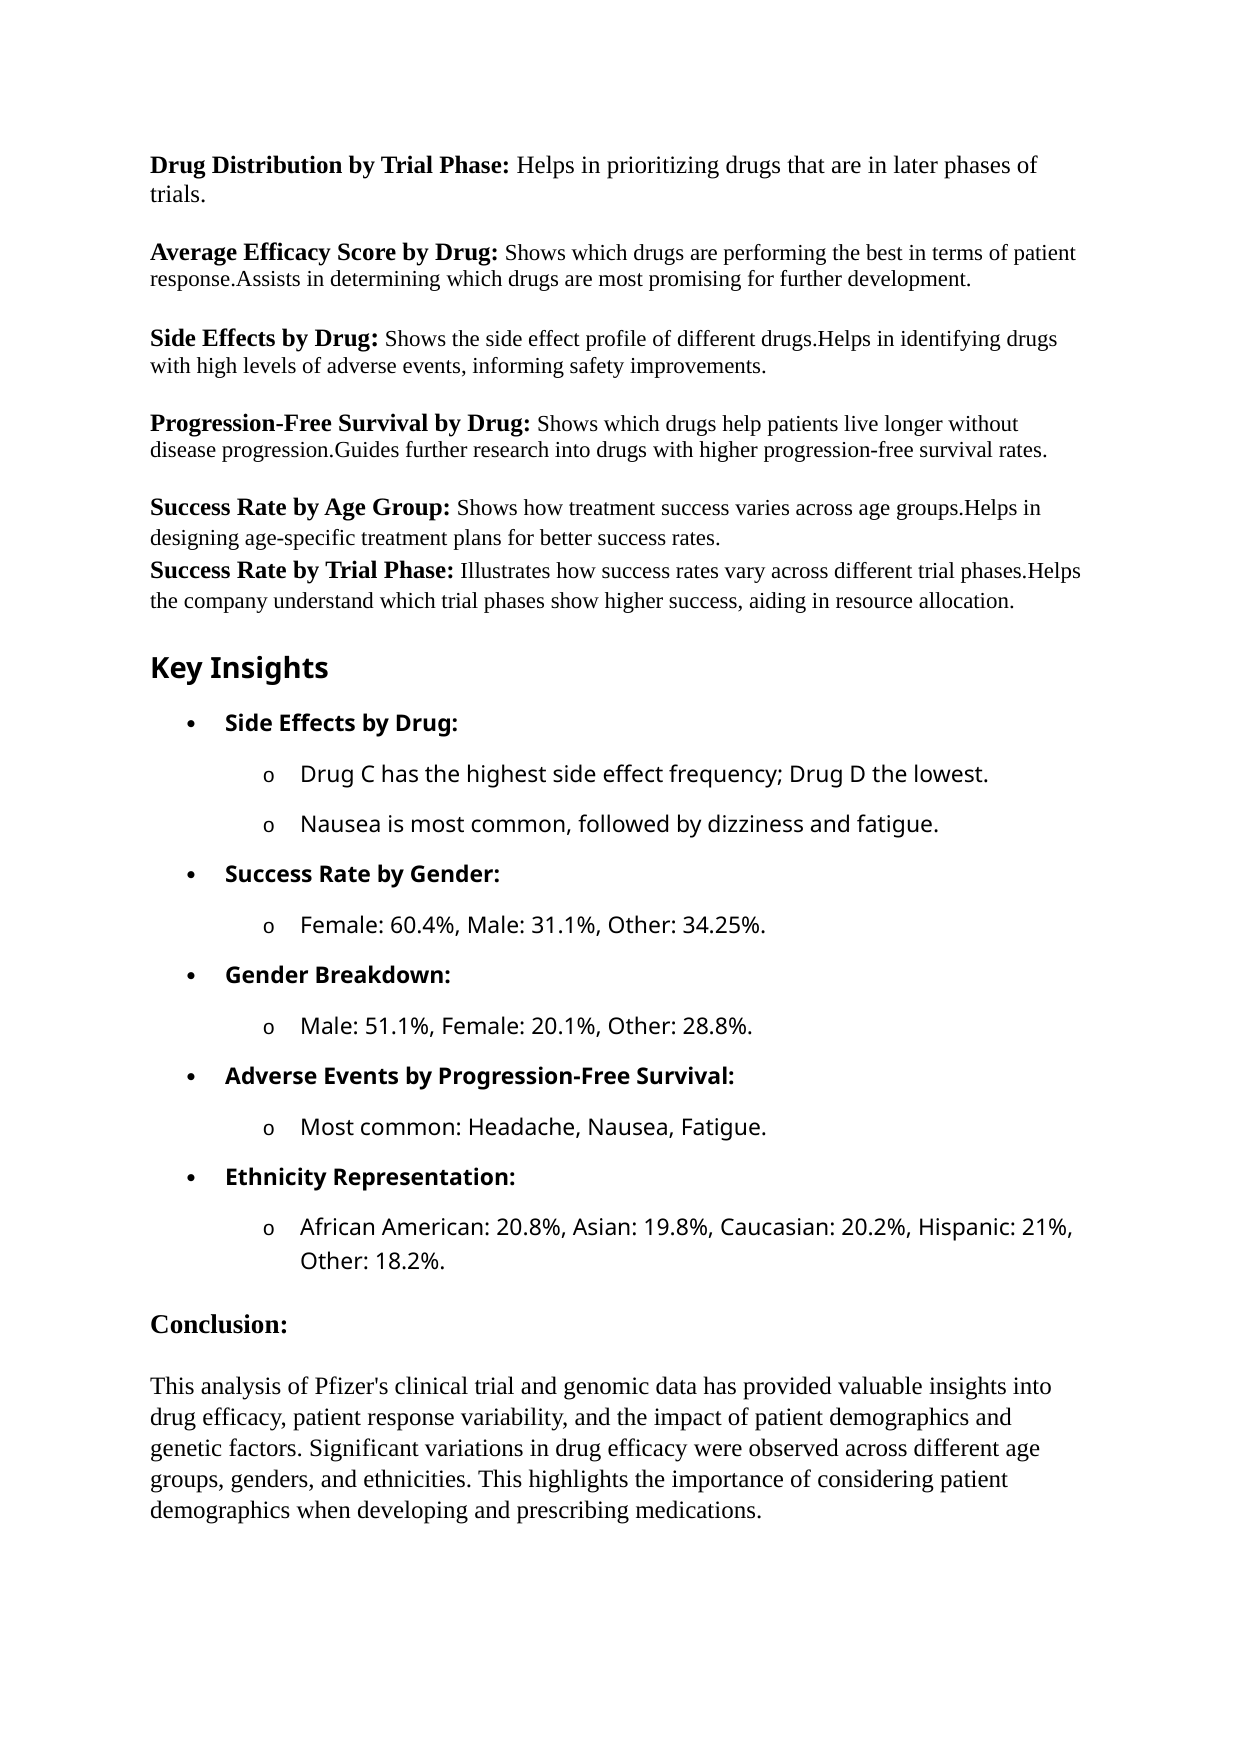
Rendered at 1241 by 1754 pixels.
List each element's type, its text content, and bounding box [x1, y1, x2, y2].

list Male: 51.1%, Female: 20.1%, Other: 28.8%. [262, 1010, 1090, 1041]
list Side Effects by Drug: [187, 707, 1090, 738]
list Success Rate by Gender: [187, 858, 1090, 890]
text Side Effects by Drug: Shows the side effect profile of different drugs.Helps in identifying drugs with high levels of adverse events, informing safety improvements. [150, 321, 1090, 378]
text Average Efficacy Score by Drug: Shows which drugs are performing the best in terms of patient response.Assists in determining which drugs are most promising for further development. [150, 237, 1090, 292]
list Drug C has the highest side effect frequency; Drug D the lowest. [262, 758, 1090, 789]
list Adverse Events by Progression-Free Survival: [187, 1060, 1090, 1091]
list Nausea is most common, followed by dizziness and fatigue. [262, 808, 1090, 839]
text Success Rate by Age Group: Shows how treatment success varies across age groups.Helps in designing age-specific treatment plans for better success rates. [150, 492, 1090, 551]
list Female: 60.4%, Male: 31.1%, Other: 34.25%. [262, 909, 1090, 940]
text Key Insights [150, 648, 1090, 687]
text Success Rate by Trial Phase: Illustrates how success rates vary across different trial phases.Helps the company understand which trial phases show higher success, aiding in resource allocation. [150, 555, 1090, 614]
list Gender Breakdown: [187, 959, 1090, 991]
text Progression-Free Survival by Drug: Shows which drugs help patients live longer without disease progression.Guides further research into drugs with higher progression-free survival rates. [150, 408, 1090, 463]
subtitle This analysis of Pfizer's clinical trial and genomic data has provided valuable insights into drug efficacy, patient response variability, and the impact of patient demographics and genetic factors. Significant variations in drug efficacy were observed across different age groups, genders, and ethnicities. This highlights the importance of considering patient demographics when developing and prescribing medications. [150, 1371, 1090, 1524]
subtitle Conclusion: [150, 1308, 1090, 1339]
list Ethnicity Representation: [187, 1161, 1090, 1192]
list African American: 20.8%, Asian: 19.8%, Caucasian: 20.2%, Hispanic: 21%, Other: 18.2%. [262, 1211, 1090, 1276]
list Most common: Headache, Nausea, Fatigue. [262, 1111, 1090, 1142]
text Drug Distribution by Trial Phase: Helps in prioritizing drugs that are in later phases of trials. [150, 150, 1090, 207]
